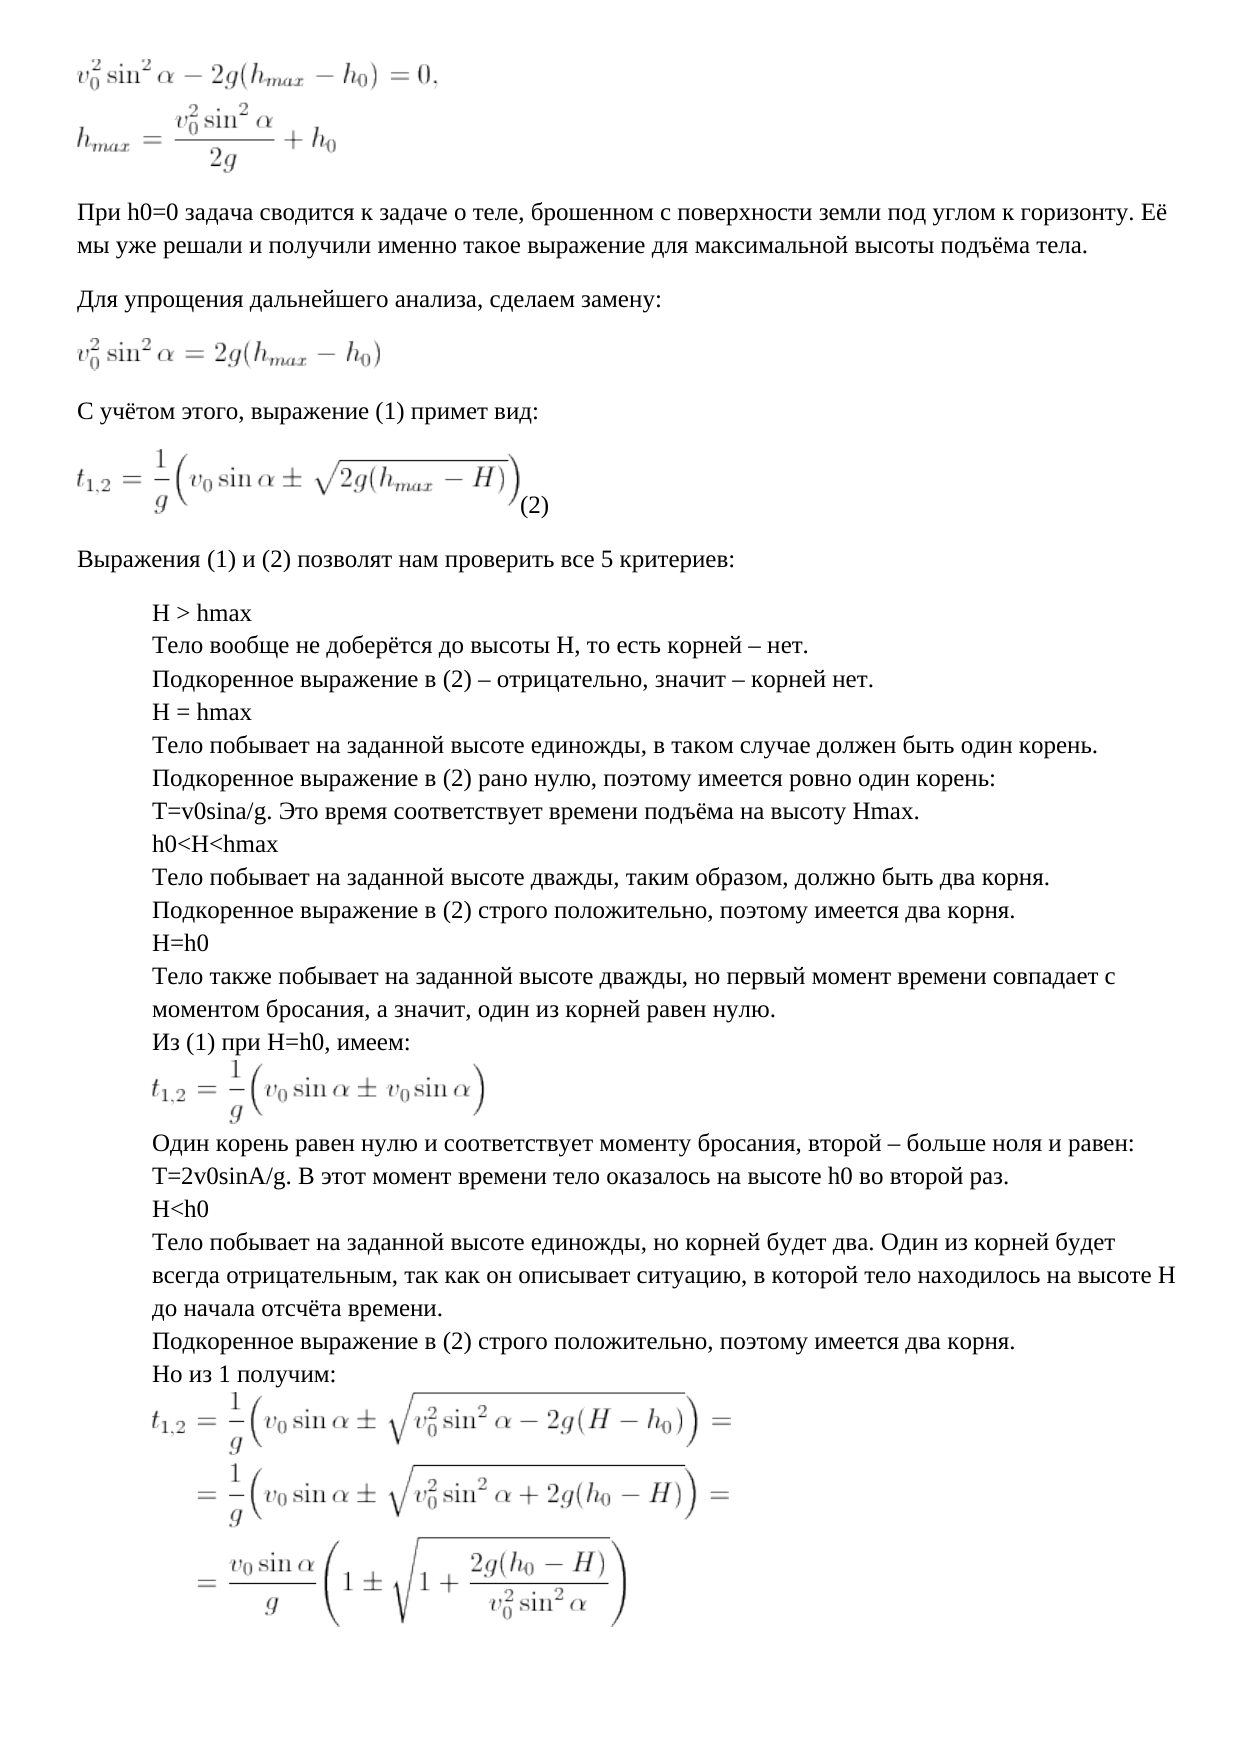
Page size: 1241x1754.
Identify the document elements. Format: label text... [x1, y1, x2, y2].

list H<h0 [152, 1194, 1181, 1223]
picture [151, 1060, 485, 1124]
list h0<H<hmax [152, 829, 1181, 857]
list Тело также побывает на заданной высоте дважды, но первый момент времени совпадает с моментом бросания, а значит, один из корней равен нулю. [152, 961, 1181, 1023]
list H=h0 [152, 928, 1181, 957]
list Но из 1 получим: [152, 1359, 1181, 1388]
list Подкоренное выражение в (2) строго положительно, поэтому имеется два корня. [152, 895, 1181, 923]
list H = hmax [152, 697, 1181, 725]
text С учётом этого, выражение (1) примет вид: [77, 396, 1181, 424]
list Тело вообще не доберётся до высоты H, то есть корней – нет. [152, 631, 1181, 659]
list H > hmax [152, 598, 1181, 626]
text При h0=0 задача сводится к задаче о теле, брошенном с поверхности земли под углом к горизонту. Её мы уже решали и получили именно такое выражение для максимальной высоты подъёма тела. [77, 197, 1181, 259]
picture [76, 449, 520, 514]
picture [76, 59, 438, 173]
text Выражения (1) и (2) позволят нам проверить все 5 критериев: [77, 544, 1181, 572]
list Подкоренное выражение в (2) рано нулю, поэтому имеется ровно один корень: [152, 763, 1181, 791]
list Из (1) при H=h0, имеем: [152, 1027, 1181, 1056]
list Тело побывает на заданной высоте единожды, но корней будет два. Один из корней будет всегда отрицательным, так как он описывает ситуацию, в которой тело находилось на высоте H до начала отсчёта времени. [152, 1227, 1181, 1322]
picture [76, 338, 380, 371]
picture [151, 1392, 731, 1627]
list Тело побывает на заданной высоте дважды, таким образом, должно быть два корня. [152, 862, 1181, 891]
list Тело побывает на заданной высоте единожды, в таком случае должен быть один корень. [152, 730, 1181, 758]
list Один корень равен нулю и соответствует моменту бросания, второй – больше ноля и равен: [152, 1128, 1181, 1157]
list Подкоренное выражение в (2) – отрицательно, значит – корней нет. [152, 664, 1181, 692]
list T=v0sina/g. Это время соответствует времени подъёма на высоту Hmax. [152, 796, 1181, 824]
text Для упрощения дальнейшего анализа, сделаем замену: [77, 284, 1181, 313]
list Подкоренное выражение в (2) строго положительно, поэтому имеется два корня. [152, 1326, 1181, 1355]
list T=2v0sinA/g. В этот момент времени тело оказалось на высоте h0 во второй раз. [152, 1161, 1181, 1189]
